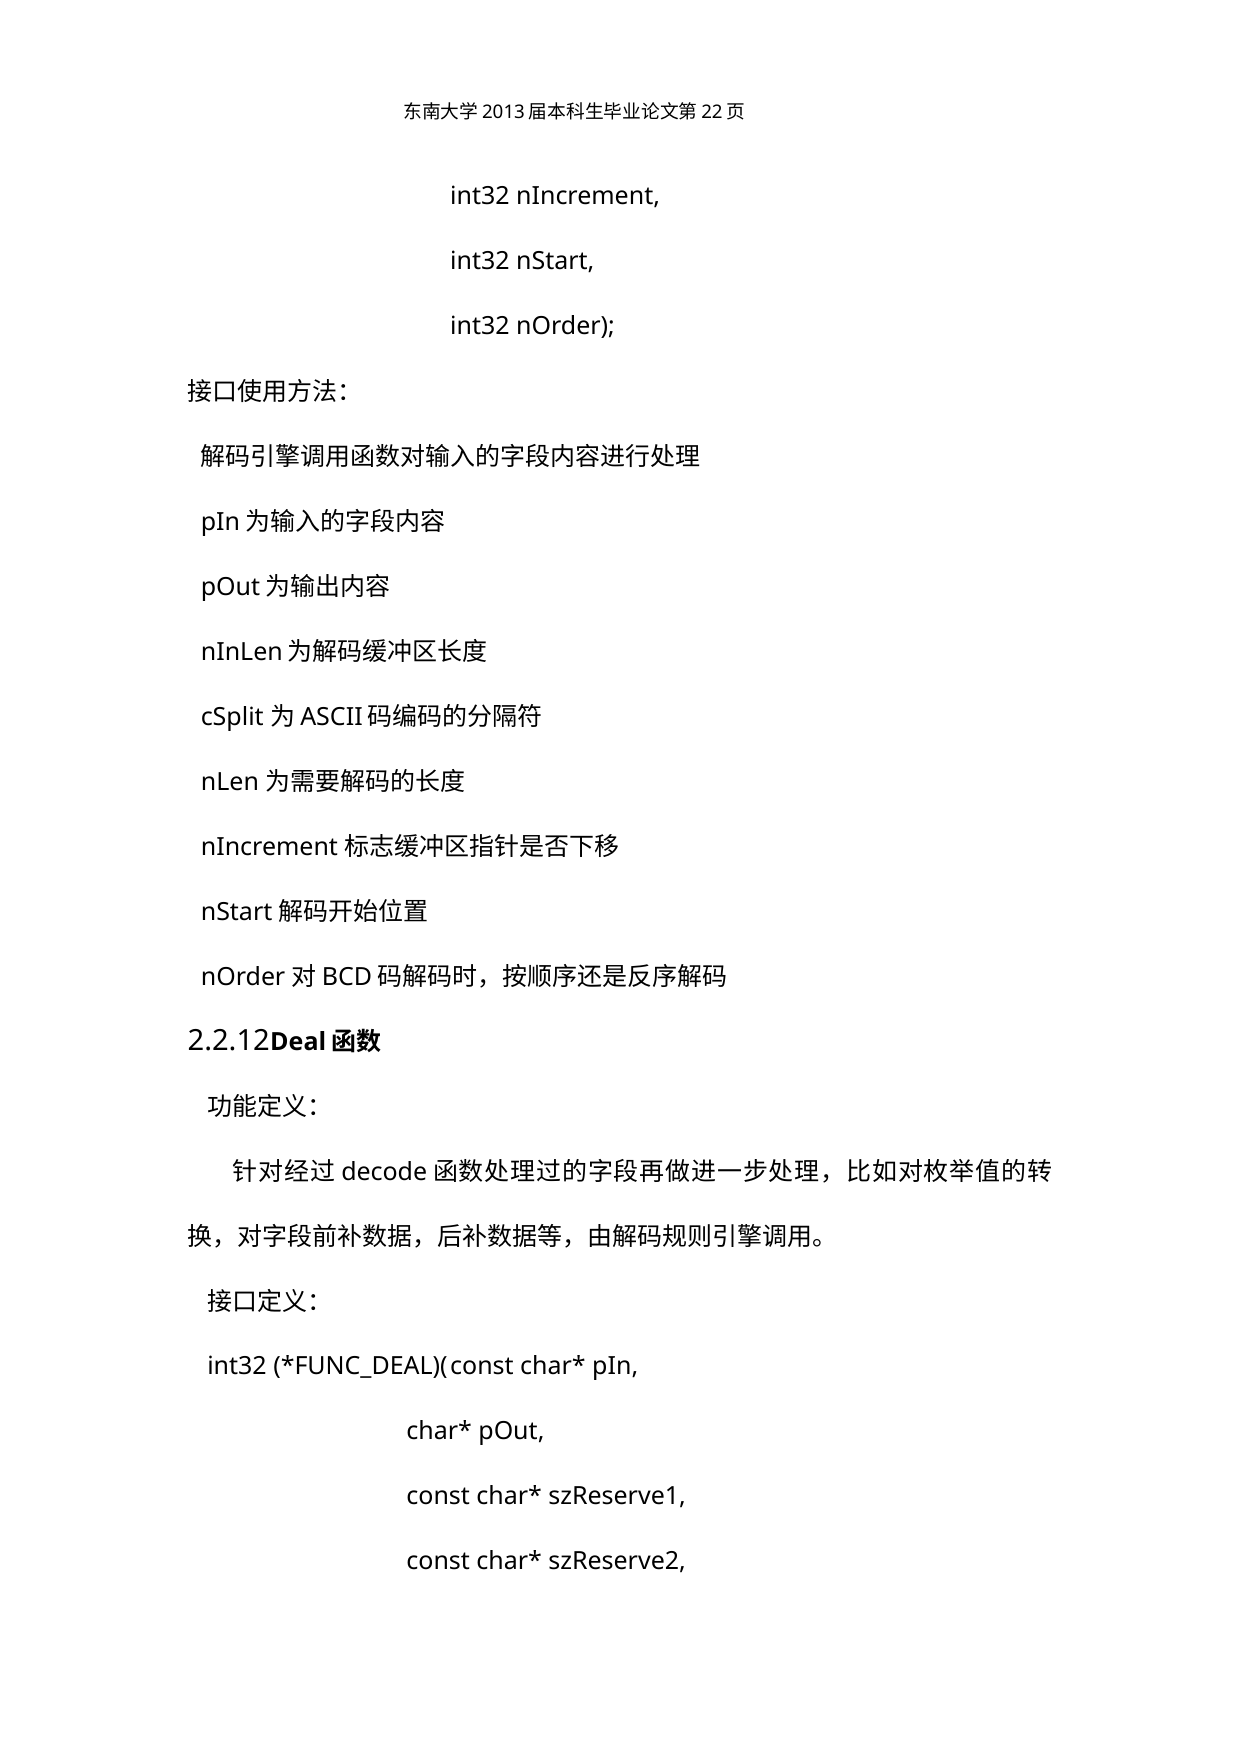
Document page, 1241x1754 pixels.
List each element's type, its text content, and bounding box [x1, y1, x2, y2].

text nOrder 对BCD码解码时，按顺序还是反序解码 [187, 942, 1053, 1007]
text 解码引擎调用函数对输入的字段内容进行处理 [187, 422, 1053, 487]
text 针对经过decode函数处理过的字段再做进一步处理，比如对枚举值的转换，对字段前补数据，后补数据等，由解码规则引擎调用。 [187, 1137, 1053, 1267]
text 接口使用方法： [187, 357, 1053, 422]
text nStart 解码开始位置 [187, 877, 1053, 942]
text cSplit 为ASCII码编码的分隔符 [187, 682, 1053, 747]
text char* pOut, [187, 1397, 1053, 1462]
text nInLen为解码缓冲区长度 [187, 617, 1053, 682]
text const char* szReserve1, [187, 1462, 1053, 1527]
text nLen 为需要解码的长度 [187, 747, 1053, 812]
text int32 nOrder); [187, 292, 1053, 357]
list 2.2.12Deal函数 [187, 1007, 1053, 1072]
text 接口定义： [187, 1267, 1053, 1332]
text int32 nStart, [187, 227, 1053, 292]
text pIn为输入的字段内容 [187, 487, 1053, 552]
text const char* szReserve2, [187, 1527, 1053, 1592]
text nIncrement 标志缓冲区指针是否下移 [187, 812, 1053, 877]
text int32 (*FUNC_DEAL)( const char* pIn, [187, 1332, 1053, 1397]
text pOut为输出内容 [187, 552, 1053, 617]
text 功能定义： [187, 1072, 1053, 1137]
text int32 nIncrement, [187, 162, 1053, 227]
